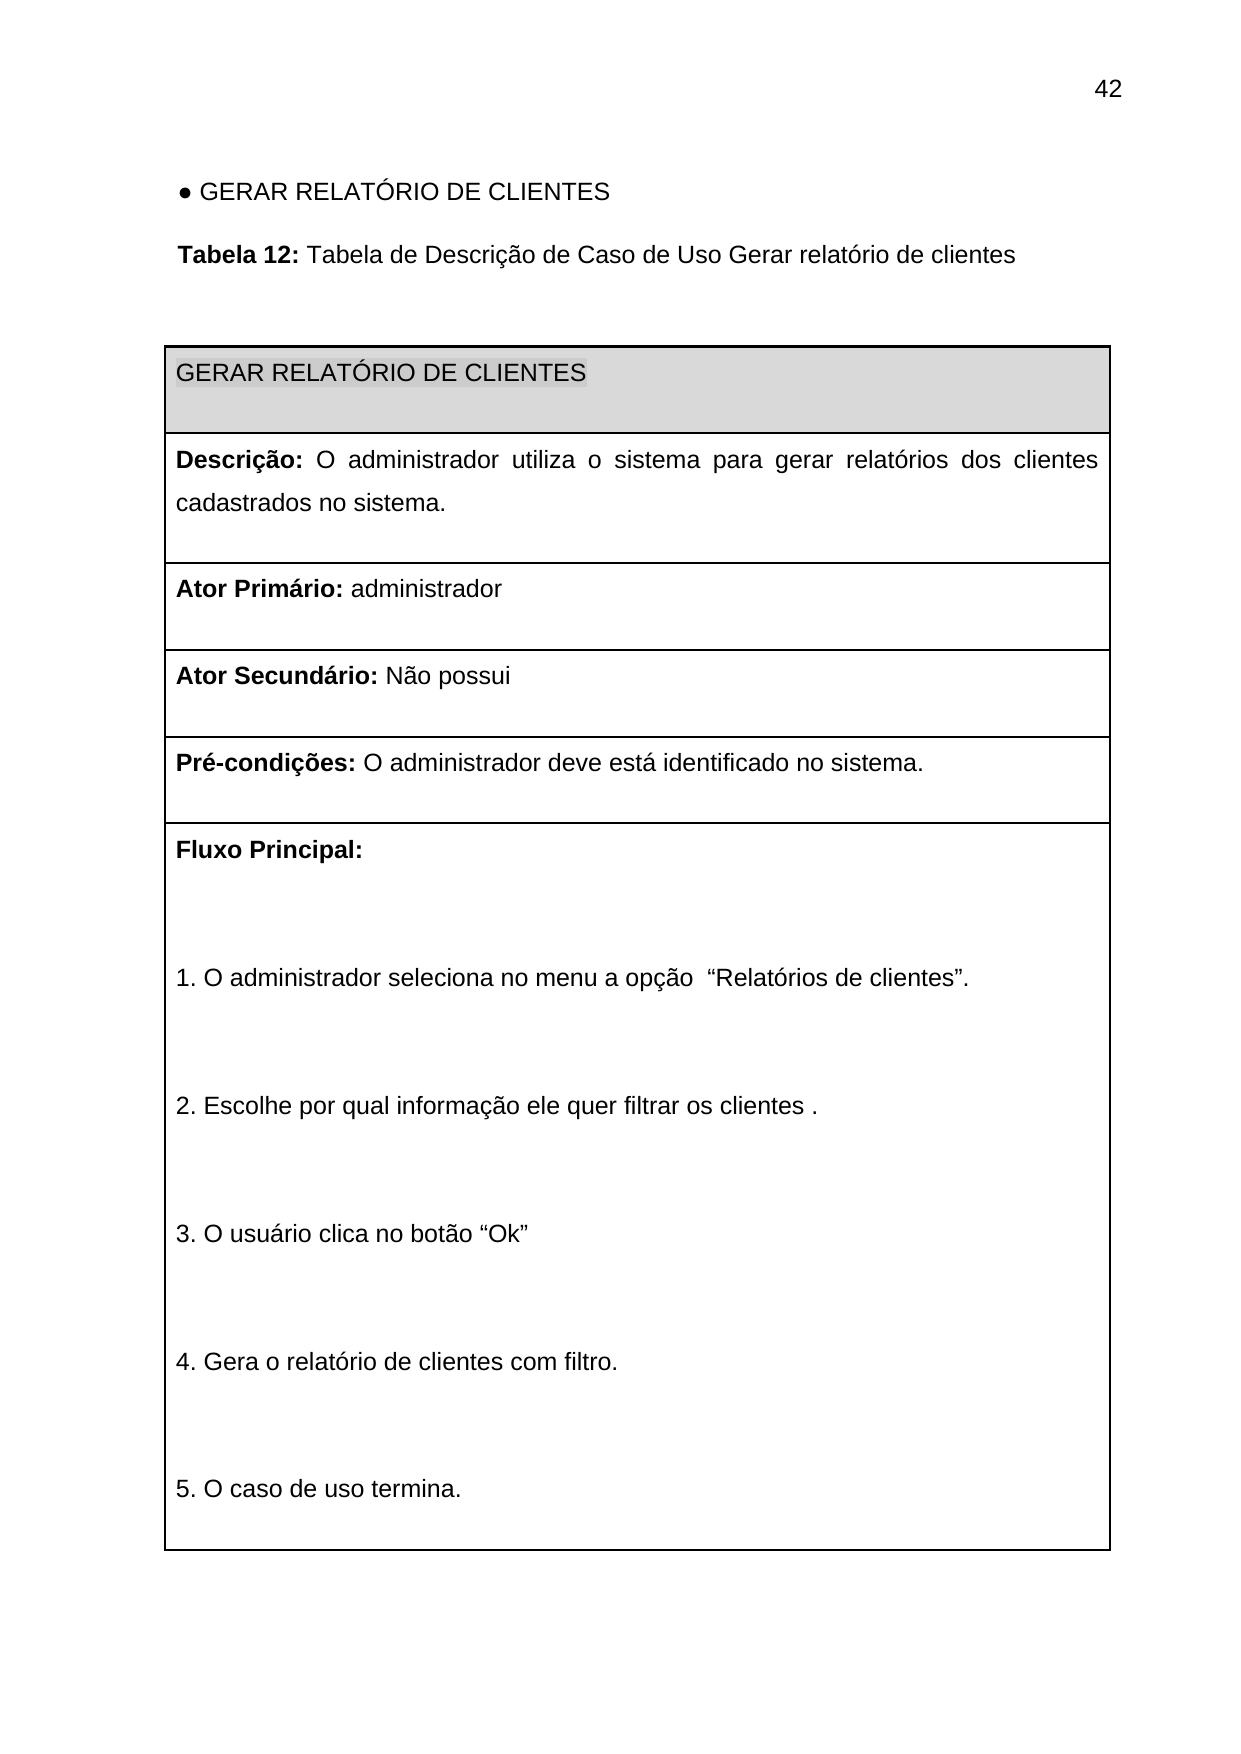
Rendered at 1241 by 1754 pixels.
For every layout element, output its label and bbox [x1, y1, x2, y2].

table_cell [166, 564, 1109, 649]
table_cell [166, 651, 1109, 736]
table_header [166, 348, 1109, 432]
table_cell [166, 824, 1109, 1549]
table_cell [166, 434, 1109, 562]
table_cell [166, 738, 1109, 822]
